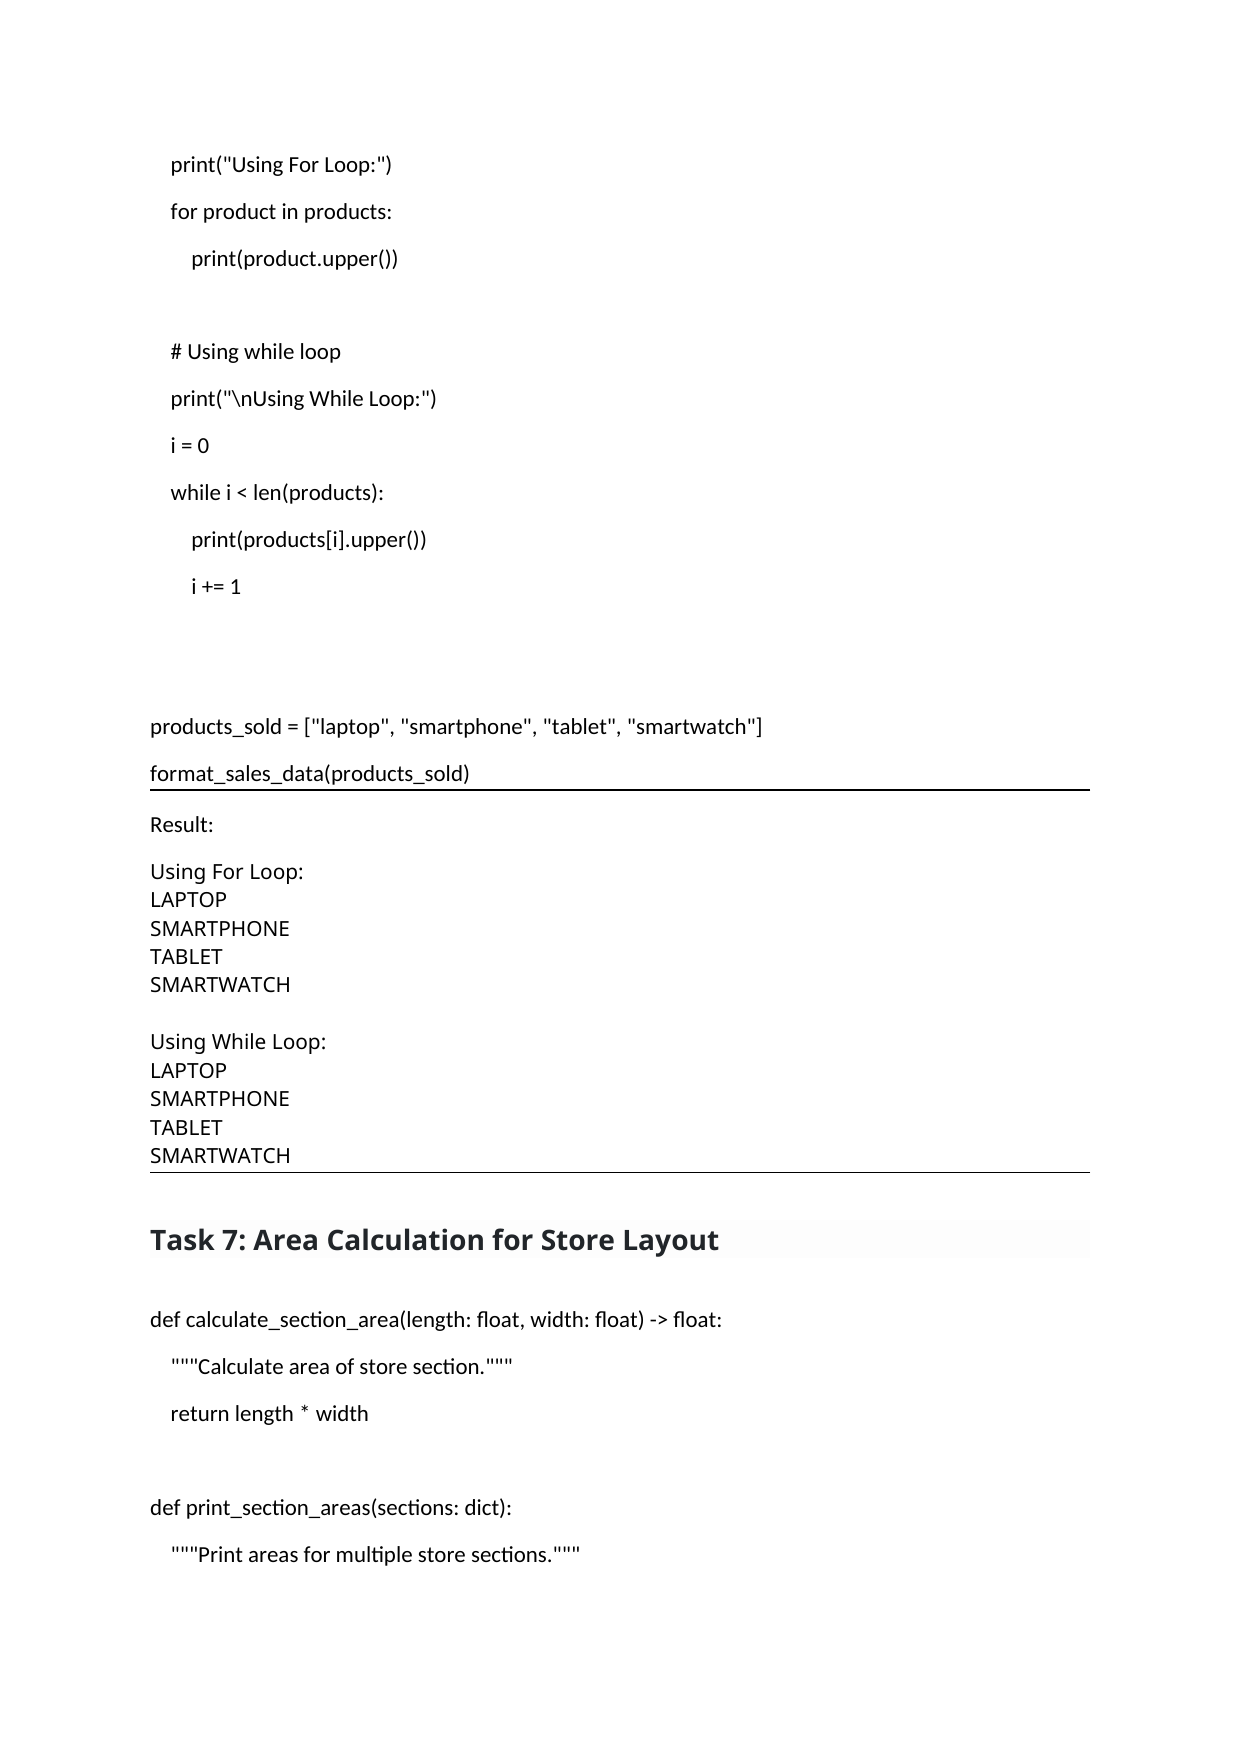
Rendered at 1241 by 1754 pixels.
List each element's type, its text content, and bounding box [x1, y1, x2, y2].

text def calculate_section_area(length: float, width: float) -> float: [150, 1305, 1090, 1333]
text SMARTWATCH [150, 971, 1090, 999]
text def print_section_areas(sections: dict): [150, 1493, 1090, 1521]
text print(products[i].upper()) [150, 525, 1090, 553]
text print(product.upper()) [150, 244, 1090, 272]
text Task 7: Area Calculation for Store Layout [150, 1220, 1090, 1258]
text print("\nUsing While Loop:") [150, 384, 1090, 412]
text return length * width [150, 1399, 1090, 1427]
text i = 0 [150, 431, 1090, 459]
text LAPTOP [150, 1056, 1090, 1084]
text SMARTWATCH [150, 1141, 1090, 1172]
text for product in products: [150, 197, 1090, 225]
text Using For Loop: [150, 857, 1090, 885]
text """Print areas for multiple store sections.""" [150, 1540, 1090, 1568]
text LAPTOP [150, 885, 1090, 914]
text i += 1 [150, 572, 1090, 600]
text TABLET [150, 1113, 1090, 1141]
text products_sold = ["laptop", "smartphone", "tablet", "smartwatch"] [150, 712, 1090, 741]
text TABLET [150, 942, 1090, 971]
text while i < len(products): [150, 478, 1090, 506]
text SMARTPHONE [150, 1084, 1090, 1113]
text Using While Loop: [150, 1027, 1090, 1056]
text """Calculate area of store section.""" [150, 1352, 1090, 1380]
text Result: [150, 810, 1090, 838]
text SMARTPHONE [150, 914, 1090, 942]
text print("Using For Loop:") [150, 150, 1090, 178]
text format_sales_data(products_sold) [150, 759, 1090, 789]
text # Using while loop [150, 337, 1090, 366]
